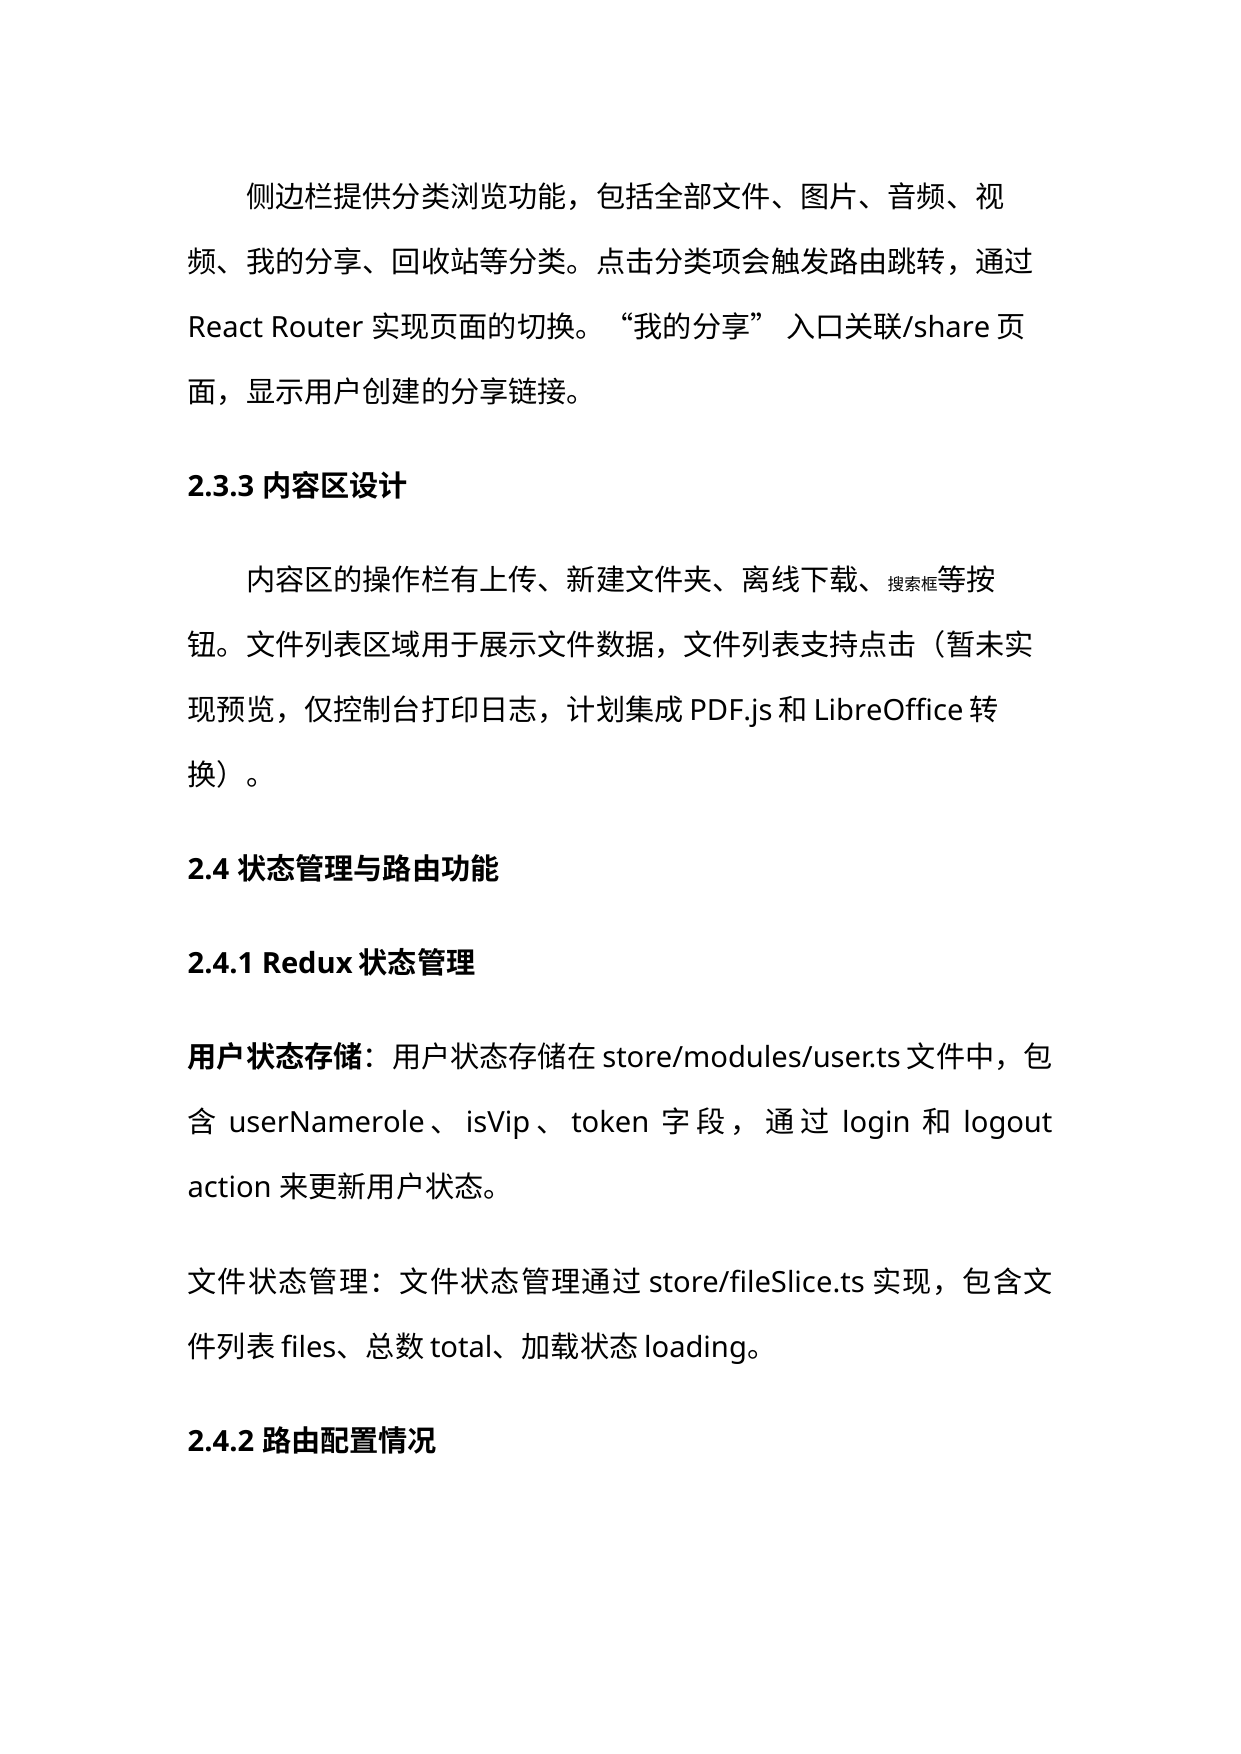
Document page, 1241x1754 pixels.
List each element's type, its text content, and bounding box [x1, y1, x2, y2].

text 内容区的操作栏有上传、新建文件夹、离线下载、搜索框等按钮。文件列表区域用于展示文件数据，文件列表支持点击（暂未实现预览，仅控制台打印日志，计划集成PDF.js和LibreOffice转换）。 [187, 545, 1053, 805]
text 侧边栏提供分类浏览功能，包括全部文件、图片、音频、视频、我的分享、回收站等分类。点击分类项会触发路由跳转，通过 React Router 实现页面的切换。“我的分享” 入口关联/share页面，显示用户创建的分享链接。 [187, 162, 1053, 422]
subtitle 2.4.1 Redux状态管理 [187, 929, 1053, 994]
subtitle 2.4.2 路由配置情况 [187, 1406, 1053, 1471]
subtitle 2.3.3 内容区设计 [187, 451, 1053, 516]
subtitle 2.4 状态管理与路由功能 [187, 834, 1053, 899]
list 用户状态存储：用户状态存储在store/modules/user.ts文件中，包含userNamerole、isVip、token字段，通过login和logout action 来更新用户状态。 [187, 1023, 1053, 1218]
list 文件状态管理：文件状态管理通过store/fileSlice.ts实现，包含文件列表files、总数total、加载状态loading。 [187, 1247, 1053, 1377]
